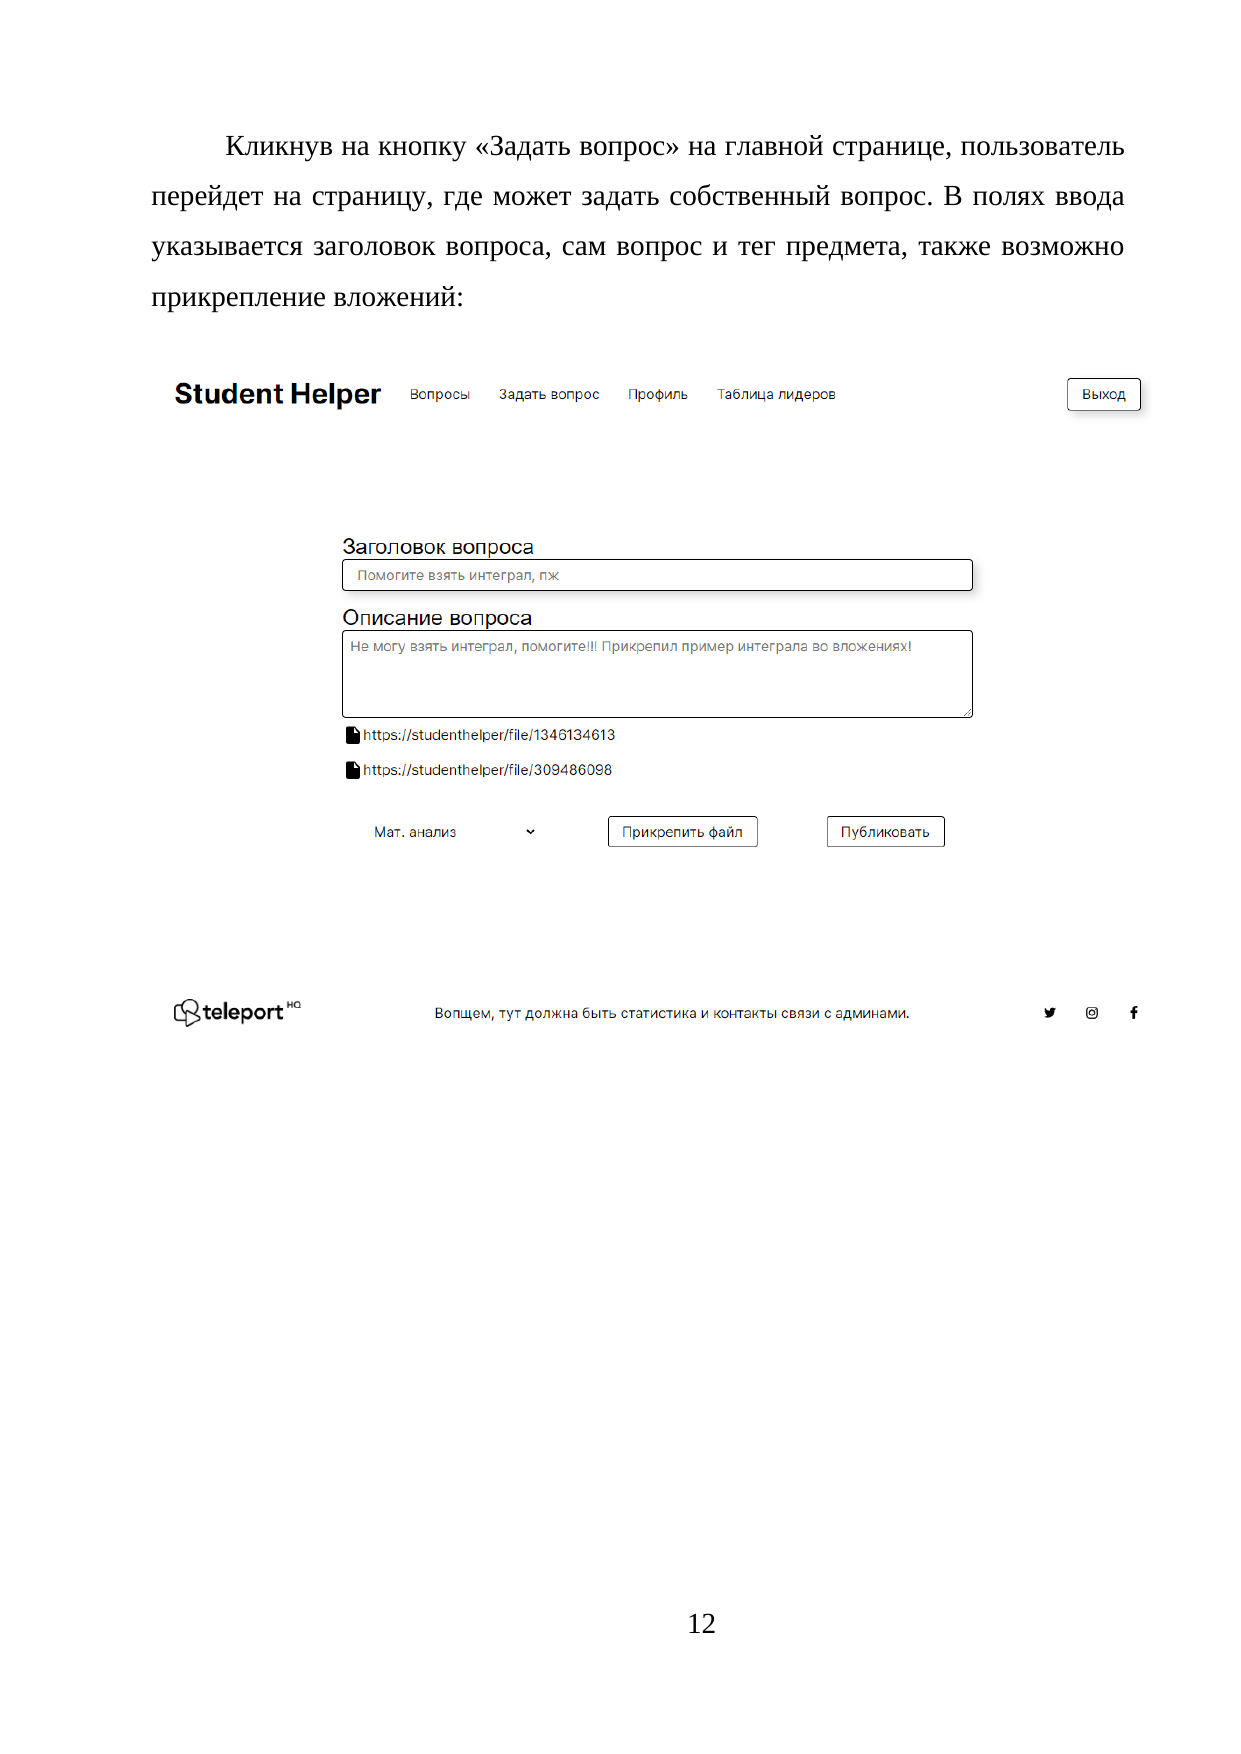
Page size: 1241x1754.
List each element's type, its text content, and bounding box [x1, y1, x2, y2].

text Кликнув на кнопку «Задать вопрос» на главной странице, пользователь перейдет на страницу, где может задать собственный вопрос. В полях ввода указывается заголовок вопроса, сам вопрос и тег предмета, также возможно прикрепление вложений: [151, 128, 1126, 312]
picture [151, 361, 1152, 1043]
